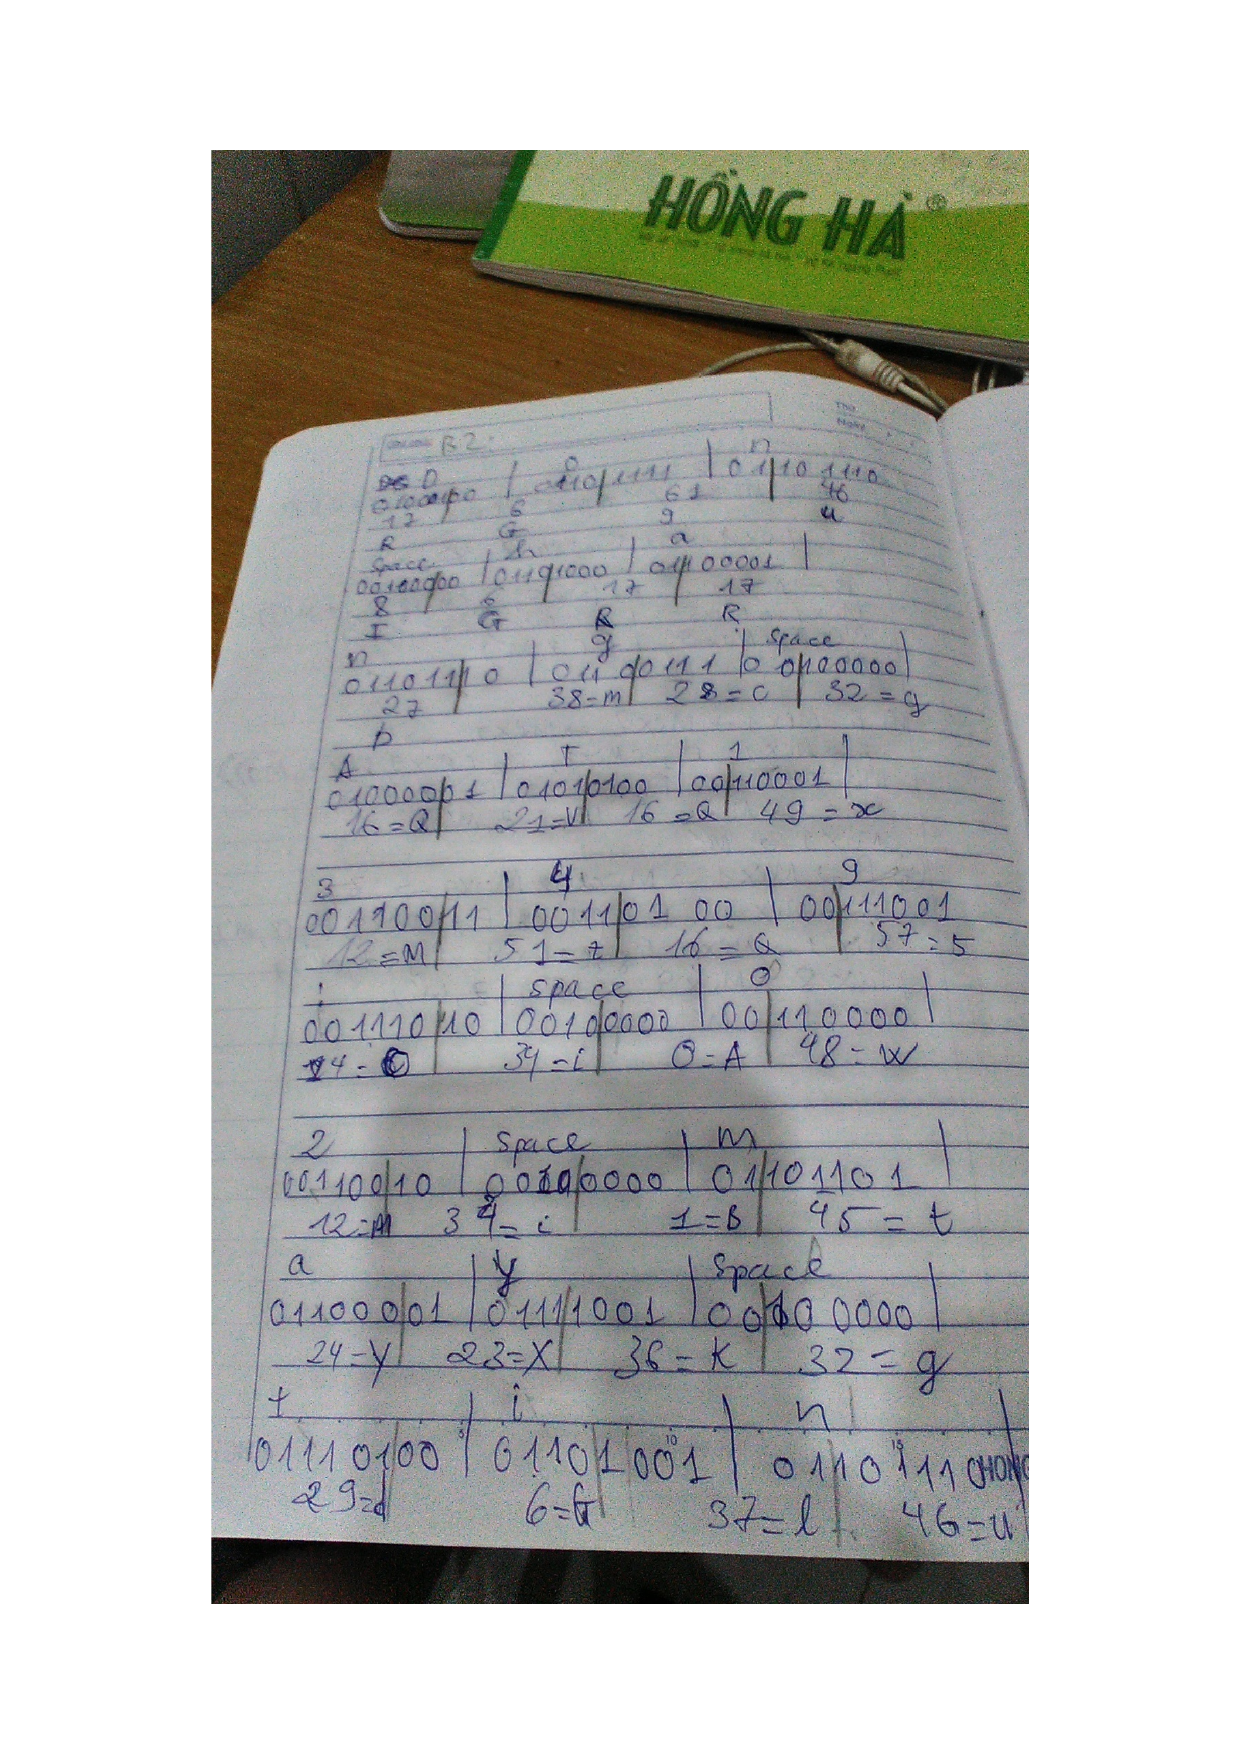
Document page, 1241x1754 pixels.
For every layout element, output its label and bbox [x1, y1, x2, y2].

picture [211, 150, 1029, 1604]
